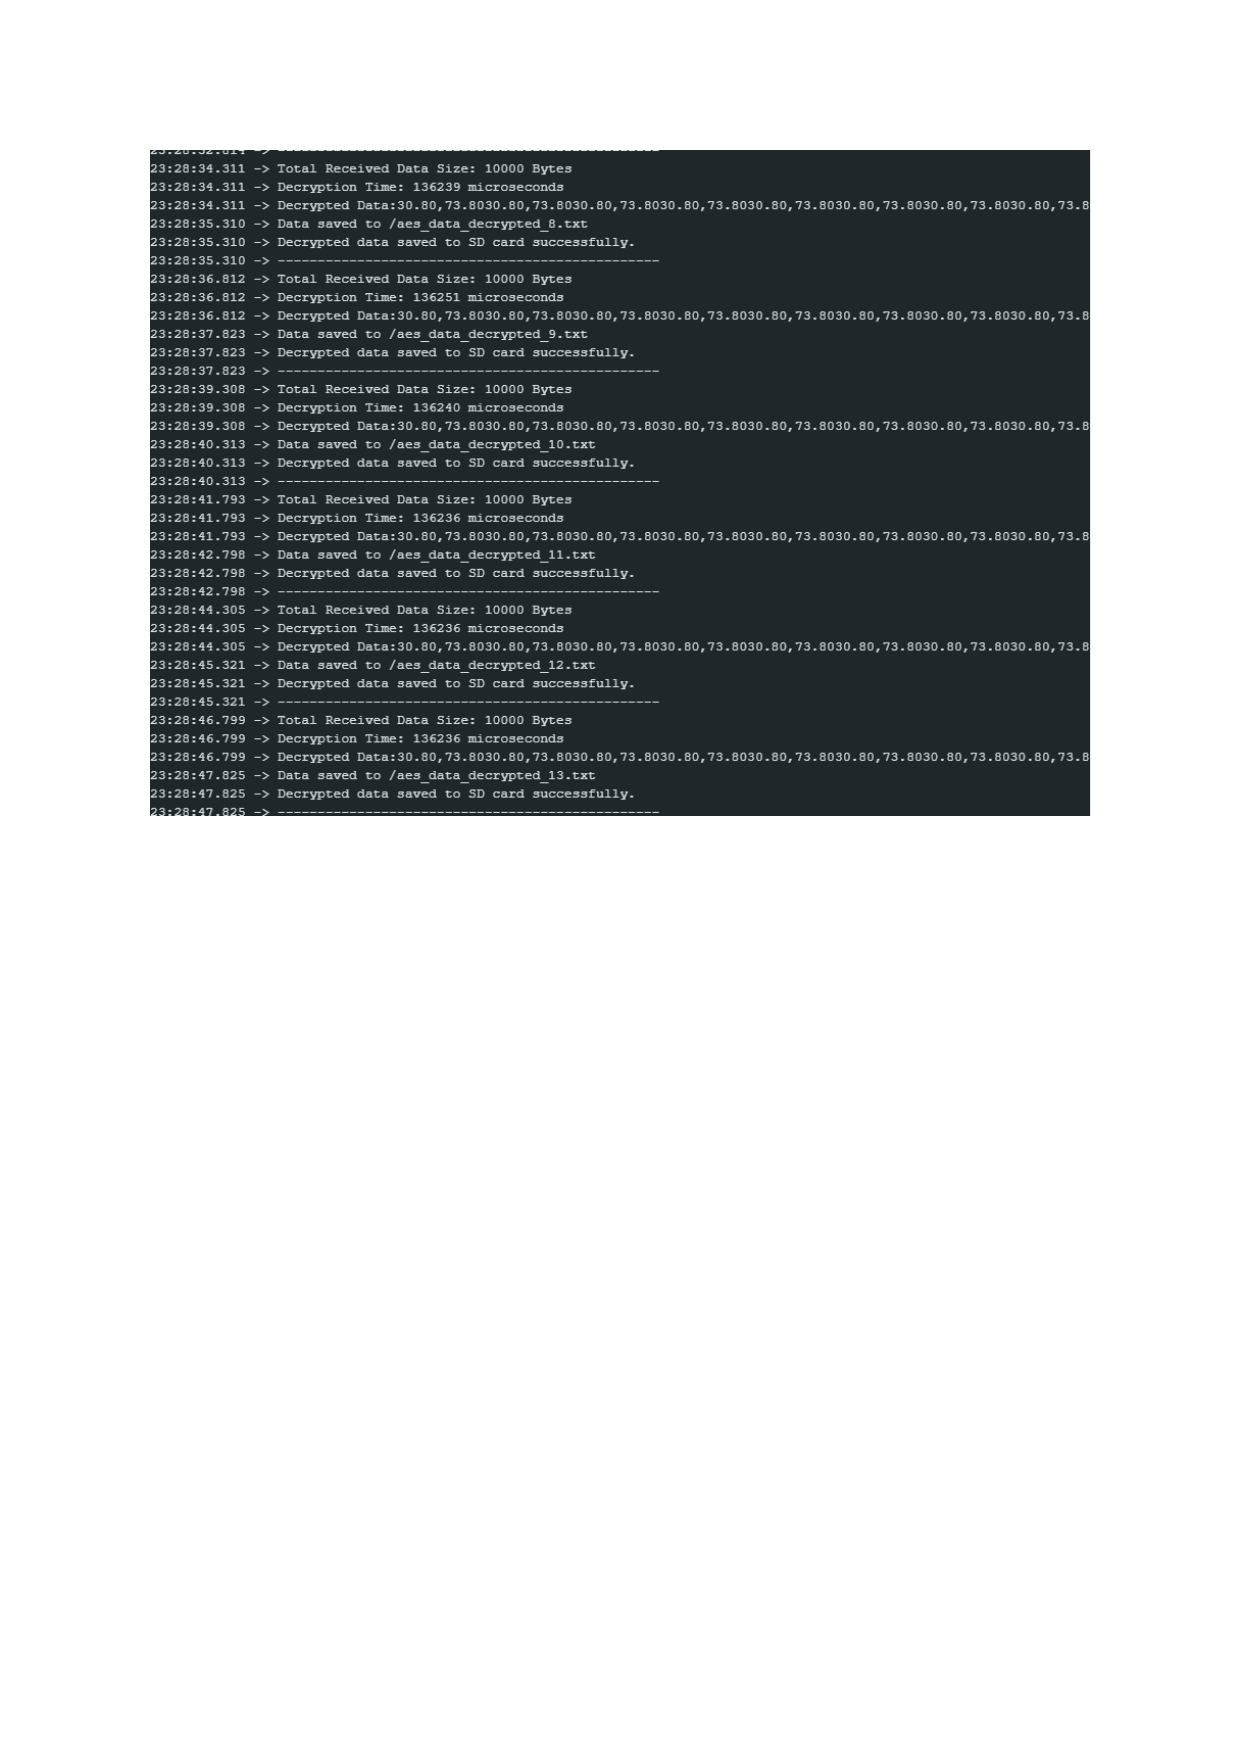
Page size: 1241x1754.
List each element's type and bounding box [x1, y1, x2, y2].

picture [150, 150, 1091, 816]
